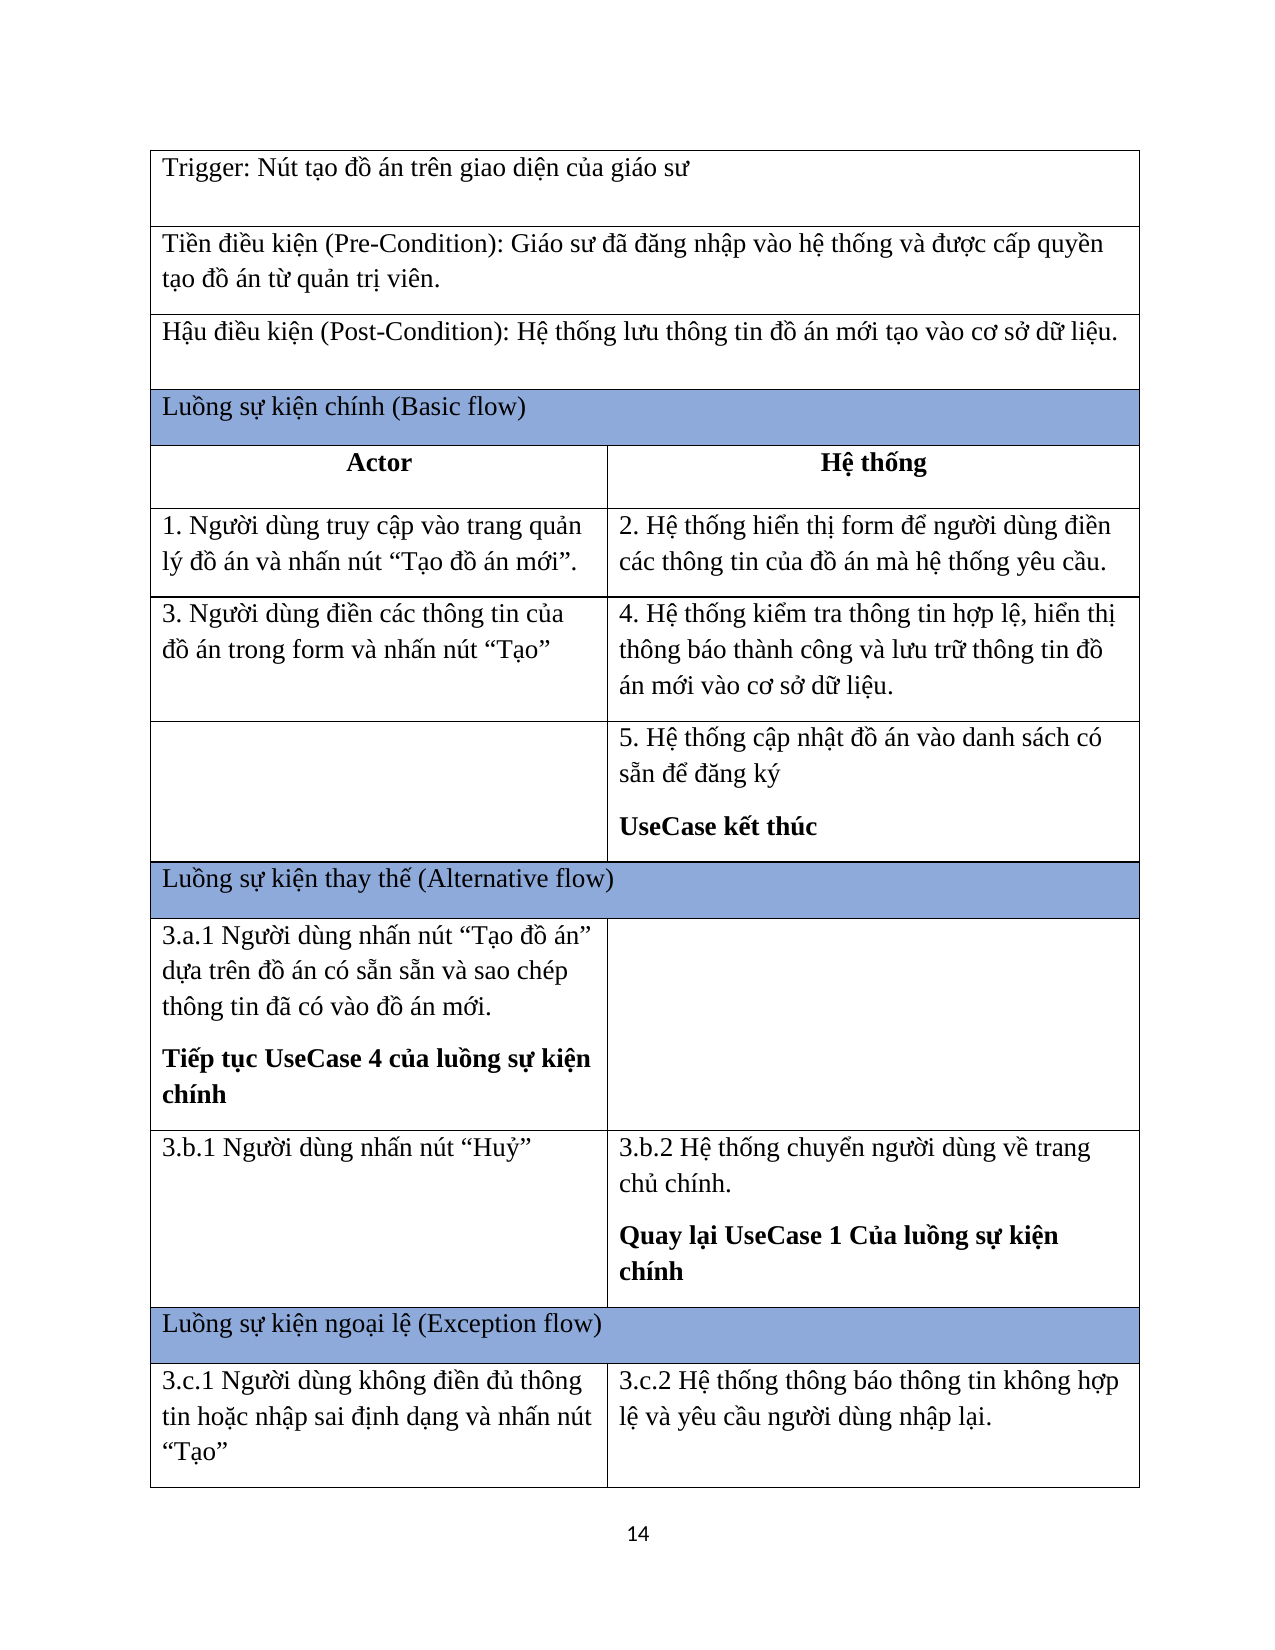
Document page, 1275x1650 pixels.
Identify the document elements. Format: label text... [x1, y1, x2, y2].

table_cell Tiền điều kiện (Pre-Condition): Giáo sư đã đăng nhập vào hệ thống và được cấp quyền tạo đồ án từ quản trị viên. [151, 227, 1139, 314]
table_cell 5. Hệ thống cập nhật đồ án vào danh sách có sẵn để đăng ký UseCase kết thúc [608, 722, 1139, 861]
table_cell Hậu điều kiện (Post-Condition): Hệ thống lưu thông tin đồ án mới tạo vào cơ sở dữ liệu. [151, 315, 1139, 389]
table_cell 3.a.1 Người dùng nhấn nút “Tạo đồ án” dựa trên đồ án có sẵn sẵn và sao chép thông tin đã có vào đồ án mới. Tiếp tục UseCase 4 của luồng sự kiện chính [151, 919, 607, 1130]
table_cell 4. Hệ thống kiểm tra thông tin hợp lệ, hiển thị thông báo thành công và lưu trữ thông tin đồ án mới vào cơ sở dữ liệu. [608, 598, 1139, 721]
table_cell Trigger: Nút tạo đồ án trên giao diện của giáo sư [151, 151, 1139, 226]
table_cell [608, 919, 1139, 1130]
table_cell [151, 722, 607, 861]
table_cell 3.b.2 Hệ thống chuyển người dùng về trang chủ chính. Quay lại UseCase 1 Của luồng sự kiện chính [608, 1131, 1139, 1307]
table_cell 3.b.1 Người dùng nhấn nút “Huỷ” [151, 1131, 607, 1307]
table_cell Luồng sự kiện thay thế (Alternative flow) [151, 863, 1139, 918]
table_cell 2. Hệ thống hiển thị form để người dùng điền các thông tin của đồ án mà hệ thống yêu cầu. [608, 509, 1139, 596]
table_cell 3.c.1 Người dùng không điền đủ thông tin hoặc nhập sai định dạng và nhấn nút “Tạo” [151, 1364, 607, 1487]
table_cell 1. Người dùng truy cập vào trang quản lý đồ án và nhấn nút “Tạo đồ án mới”. [151, 509, 607, 596]
table_cell Hệ thống [608, 446, 1139, 508]
table_cell Luồng sự kiện ngoại lệ (Exception flow) [151, 1308, 1139, 1363]
table_cell Actor [151, 446, 607, 508]
table_cell 3.c.2 Hệ thống thông báo thông tin không hợp lệ và yêu cầu người dùng nhập lại. [608, 1364, 1139, 1487]
table_cell Luồng sự kiện chính (Basic flow) [151, 390, 1139, 445]
table_cell 3. Người dùng điền các thông tin của đồ án trong form và nhấn nút “Tạo” [151, 598, 607, 721]
